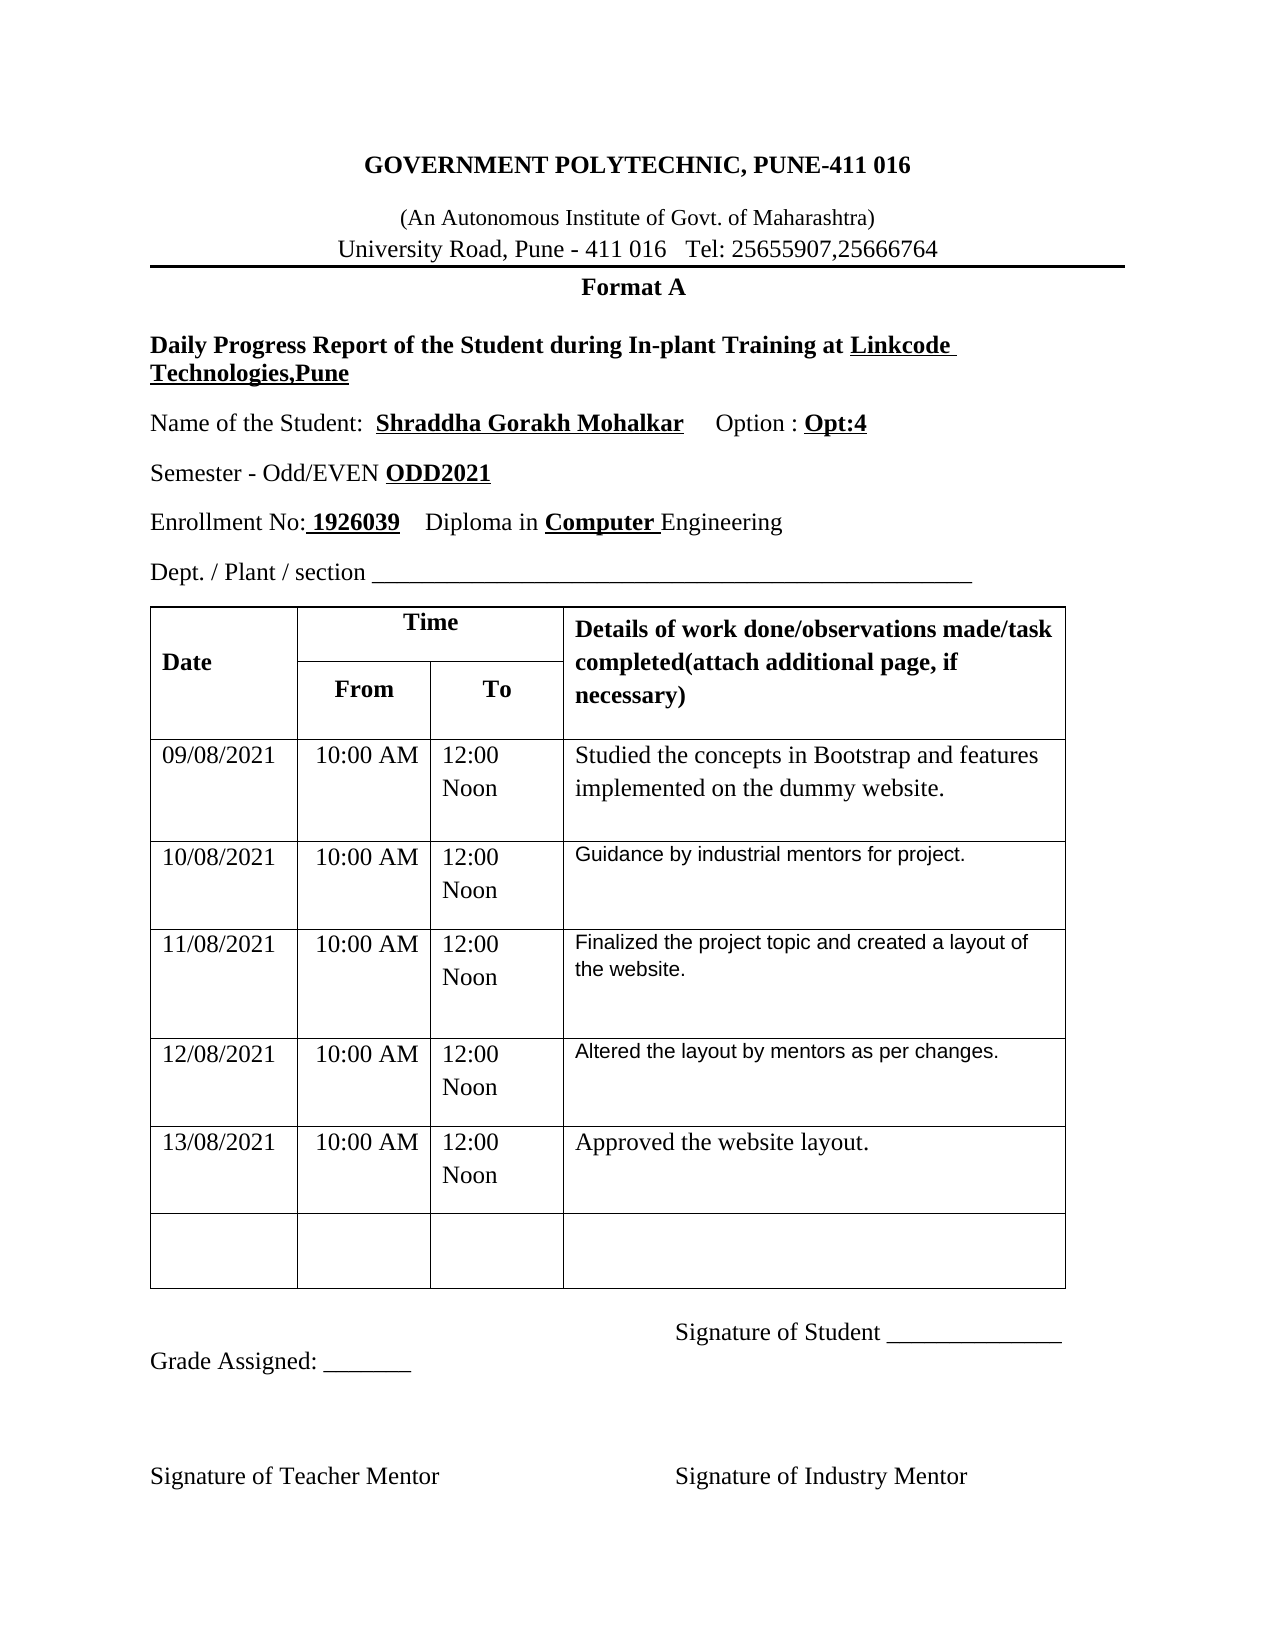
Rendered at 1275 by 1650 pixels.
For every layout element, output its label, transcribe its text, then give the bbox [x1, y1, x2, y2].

table_cell Studied the concepts in Bootstrap and features implemented on the dummy website. [564, 740, 1065, 841]
text Grade Assigned: _______ [150, 1346, 1125, 1375]
table_cell 10/08/2021 [151, 842, 297, 928]
table_cell [151, 1214, 297, 1288]
table_cell 12/08/2021 [151, 1039, 297, 1126]
table_cell 12:00 Noon [431, 1039, 563, 1126]
table_cell Guidance by industrial mentors for project. [564, 842, 1065, 928]
table_cell 12:00 Noon [431, 740, 563, 841]
table_cell 09/08/2021 [151, 740, 297, 841]
table_cell 10:00 AM [298, 740, 430, 841]
text (An Autonomous Institute of Govt. of Maharashtra) [150, 204, 1125, 230]
table_header Details of work done/observations made/task completed(attach additional page, if necessary) [564, 608, 1065, 739]
text Daily Progress Report of the Student during In-plant Training at Linkcode Technologies,Pune [150, 330, 1125, 387]
table_header Date [151, 608, 297, 739]
table_cell Finalized the project topic and created a layout of the website. [564, 930, 1065, 1038]
table_cell 12:00 Noon [431, 930, 563, 1038]
table_cell 10:00 AM [298, 930, 430, 1038]
table_header Time [298, 608, 563, 661]
text Semester - Odd/EVEN ODD2021 [150, 458, 1125, 486]
table_cell 12:00 Noon [431, 1127, 563, 1213]
text Signature of Teacher Mentor Signature of Industry Mentor [150, 1461, 1125, 1490]
table_cell 10:00 AM [298, 1127, 430, 1213]
table_cell To [431, 662, 563, 739]
table_cell Altered the layout by mentors as per changes. [564, 1039, 1065, 1126]
text GOVERNMENT POLYTECHNIC, PUNE-411 016 [150, 150, 1125, 179]
table_cell 12:00 Noon [431, 842, 563, 928]
text Format A [150, 272, 1125, 301]
table_cell 13/08/2021 [151, 1127, 297, 1213]
text Dept. / Plant / section ________________________________________________ [150, 557, 1125, 586]
table_cell [431, 1214, 563, 1288]
table_cell 10:00 AM [298, 1039, 430, 1126]
text Enrollment No: 1926039 Diploma in Computer Engineering [150, 507, 1125, 536]
table_cell 11/08/2021 [151, 930, 297, 1038]
table_cell [564, 1214, 1065, 1288]
table_cell Approved the website layout. [564, 1127, 1065, 1213]
text University Road, Pune - 411 016 Tel: 25655907,25666764 [150, 234, 1125, 265]
table_cell 10:00 AM [298, 842, 430, 928]
text Name of the Student: Shraddha Gorakh Mohalkar Option : Opt:4 [150, 408, 1125, 437]
table_cell [298, 1214, 430, 1288]
table_cell From [298, 662, 430, 739]
text Signature of Student ______________ [675, 1317, 1125, 1346]
